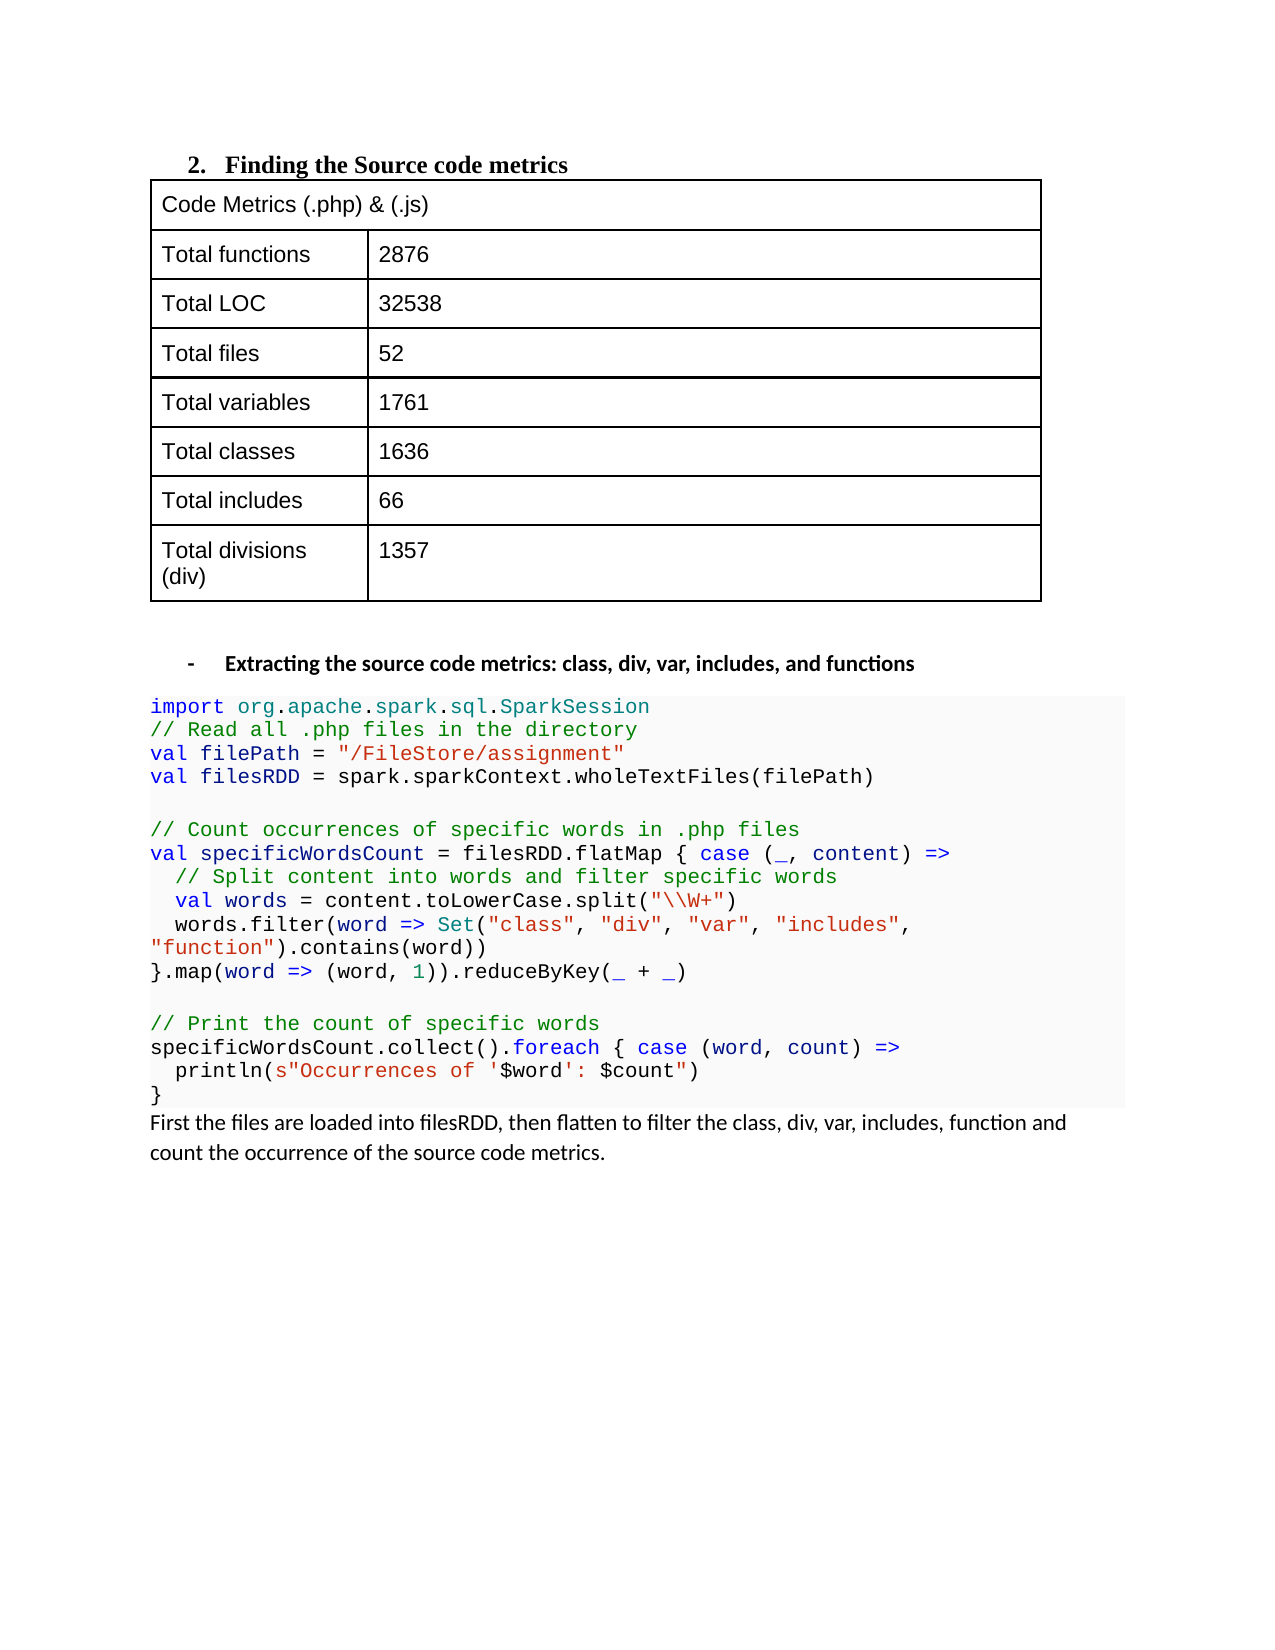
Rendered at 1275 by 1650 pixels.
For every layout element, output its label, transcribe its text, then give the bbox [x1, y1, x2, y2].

table_cell 32538 [369, 280, 1040, 327]
table_cell Total LOC [152, 280, 367, 327]
table_cell 66 [369, 477, 1040, 524]
text val specificWordsCount = filesRDD.flatMap { case (_, content) => [150, 843, 1125, 866]
table_cell 52 [369, 329, 1040, 376]
text words.filter(word => Set("class", "div", "var", "includes", "function").contains(word)) [150, 913, 1125, 961]
text // Count occurrences of specific words in .php files [150, 819, 1125, 843]
text // Print the count of specific words [150, 1013, 1125, 1037]
table_cell Total variables [152, 379, 367, 426]
text }.map(word => (word, 1)).reduceByKey(_ + _) [150, 961, 1125, 984]
text val words = content.toLowerCase.split("\\W+") [150, 890, 1125, 913]
table_cell Total divisions (div) [152, 526, 367, 600]
text println(s"Occurrences of '$word': $count") [150, 1061, 1125, 1084]
list Finding the Source code metrics [187, 150, 1125, 179]
table_cell Total functions [152, 231, 367, 278]
text val filePath = "/FileStore/assignment" [150, 743, 1125, 767]
text } [150, 1084, 1125, 1108]
table_cell 2876 [369, 231, 1040, 278]
text import org.apache.spark.sql.SparkSession [150, 696, 1125, 719]
table_cell Total classes [152, 428, 367, 475]
text // Read all .php files in the directory [150, 719, 1125, 743]
table_header Code Metrics (.php) & (.js) [152, 181, 1040, 228]
text First the files are loaded into filesRDD, then flatten to filter the class, div, var, includes, function and count the occurrence of the source code metrics. [150, 1108, 1125, 1166]
text // Split content into words and filter specific words [150, 866, 1125, 890]
list Extracting the source code metrics: class, div, var, includes, and functions [187, 649, 1125, 677]
text specificWordsCount.collect().foreach { case (word, count) => [150, 1037, 1125, 1061]
table_cell 1761 [369, 379, 1040, 426]
table_cell Total includes [152, 477, 367, 524]
table_cell 1636 [369, 428, 1040, 475]
table_cell Total files [152, 329, 367, 376]
table_cell 1357 [369, 526, 1040, 600]
text val filesRDD = spark.sparkContext.wholeTextFiles(filePath) [150, 767, 1125, 790]
